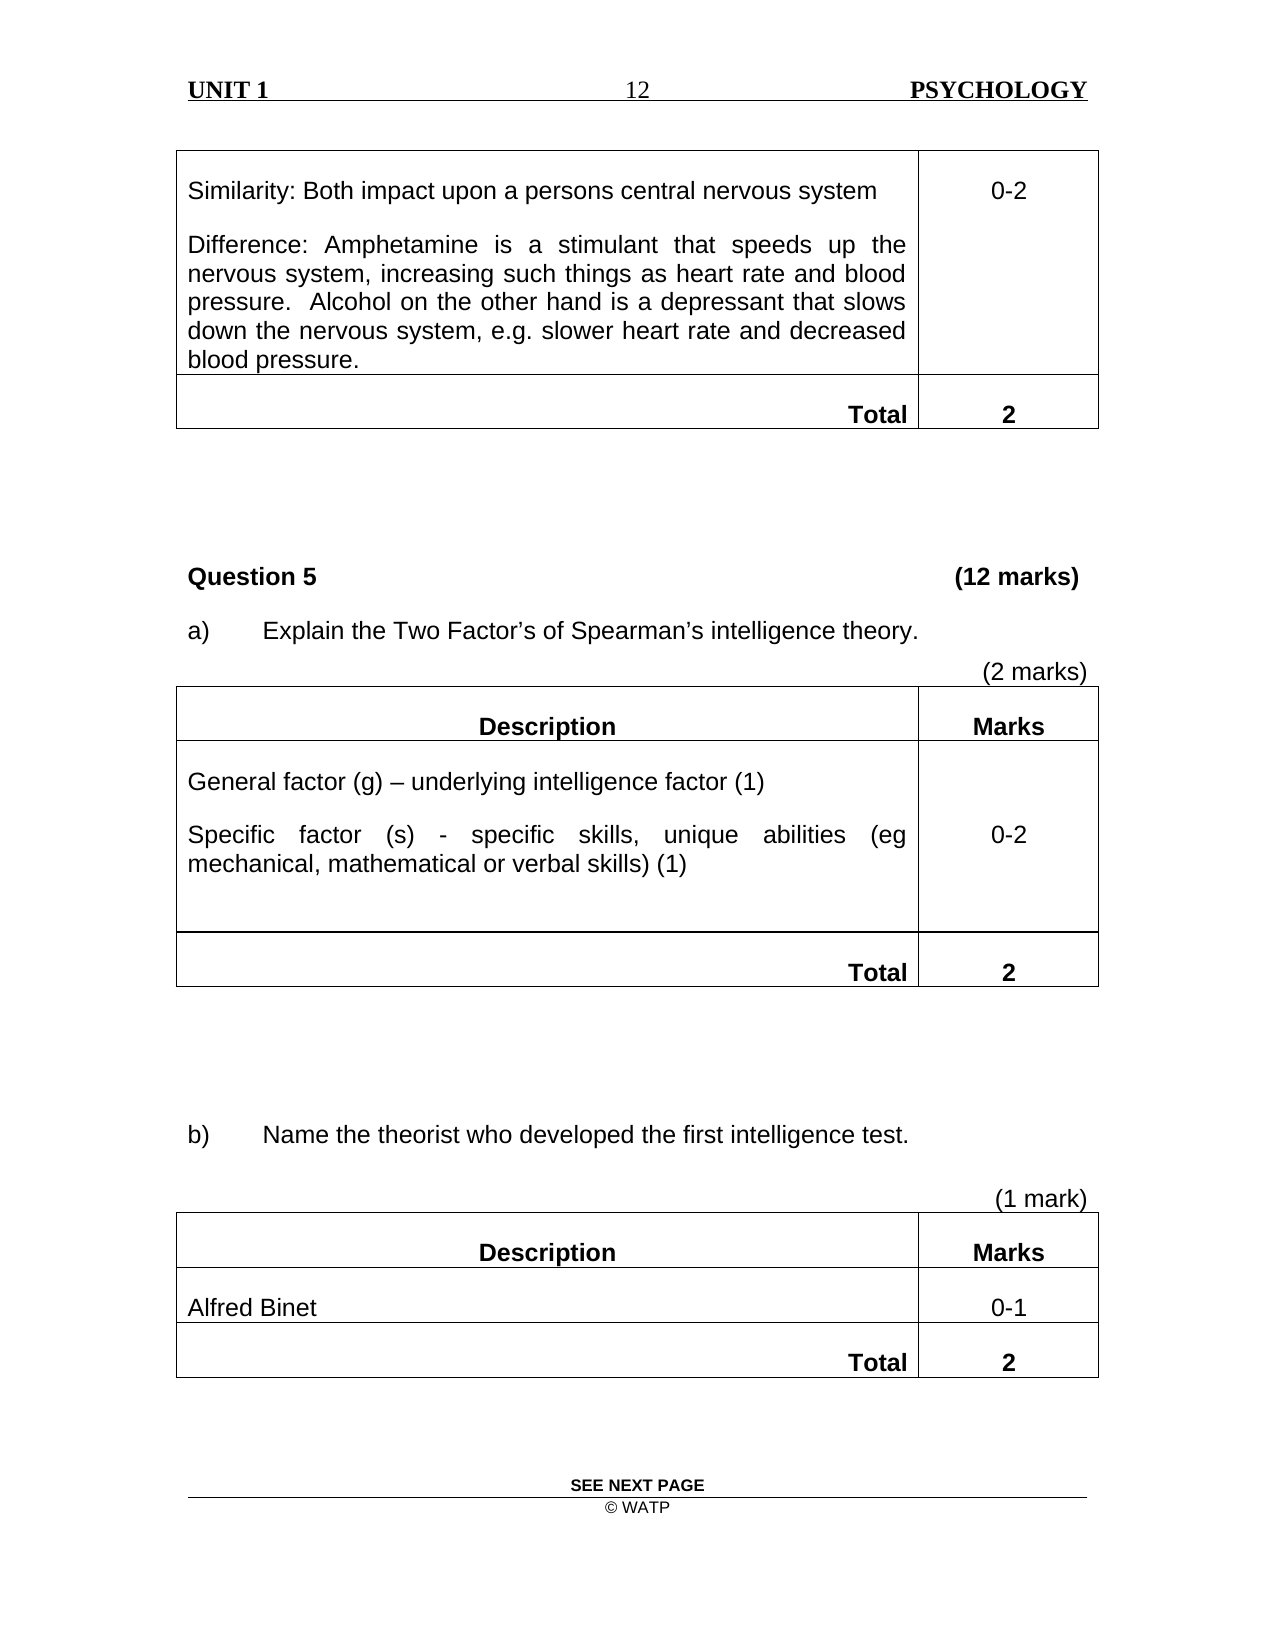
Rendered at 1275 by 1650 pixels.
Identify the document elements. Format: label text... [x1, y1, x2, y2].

text a) Explain the Two Factor’s of Spearman’s intelligence theory. [187, 616, 1087, 644]
table_cell 2 [919, 375, 1098, 428]
table_cell Alfred Binet [177, 1268, 918, 1322]
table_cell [177, 151, 918, 373]
table_cell 0-1 [919, 1268, 1098, 1322]
table_cell 2 [919, 933, 1098, 986]
table_cell Total [177, 375, 918, 428]
table_cell Total [177, 933, 918, 986]
table_cell 0-2 [919, 151, 1098, 373]
table_cell 0-2 [919, 741, 1098, 931]
table_header Description [177, 1213, 918, 1267]
text b) Name the theorist who developed the first intelligence test. [187, 1120, 1087, 1148]
table_cell 2 [919, 1323, 1098, 1377]
text (1 mark) [187, 1183, 1087, 1212]
text Question 5 (12 marks) [187, 562, 1087, 591]
text (2 marks) [187, 657, 1087, 686]
table_header Marks [919, 1213, 1098, 1267]
table_header Description [177, 687, 918, 740]
table_cell Total [177, 1323, 918, 1377]
table_cell General factor (g) – underlying intelligence factor (1) Specific factor (s) - specific skills, unique abilities (eg mechanical, mathematical or verbal skills) (1) [177, 741, 918, 931]
table_header Marks [919, 687, 1098, 740]
